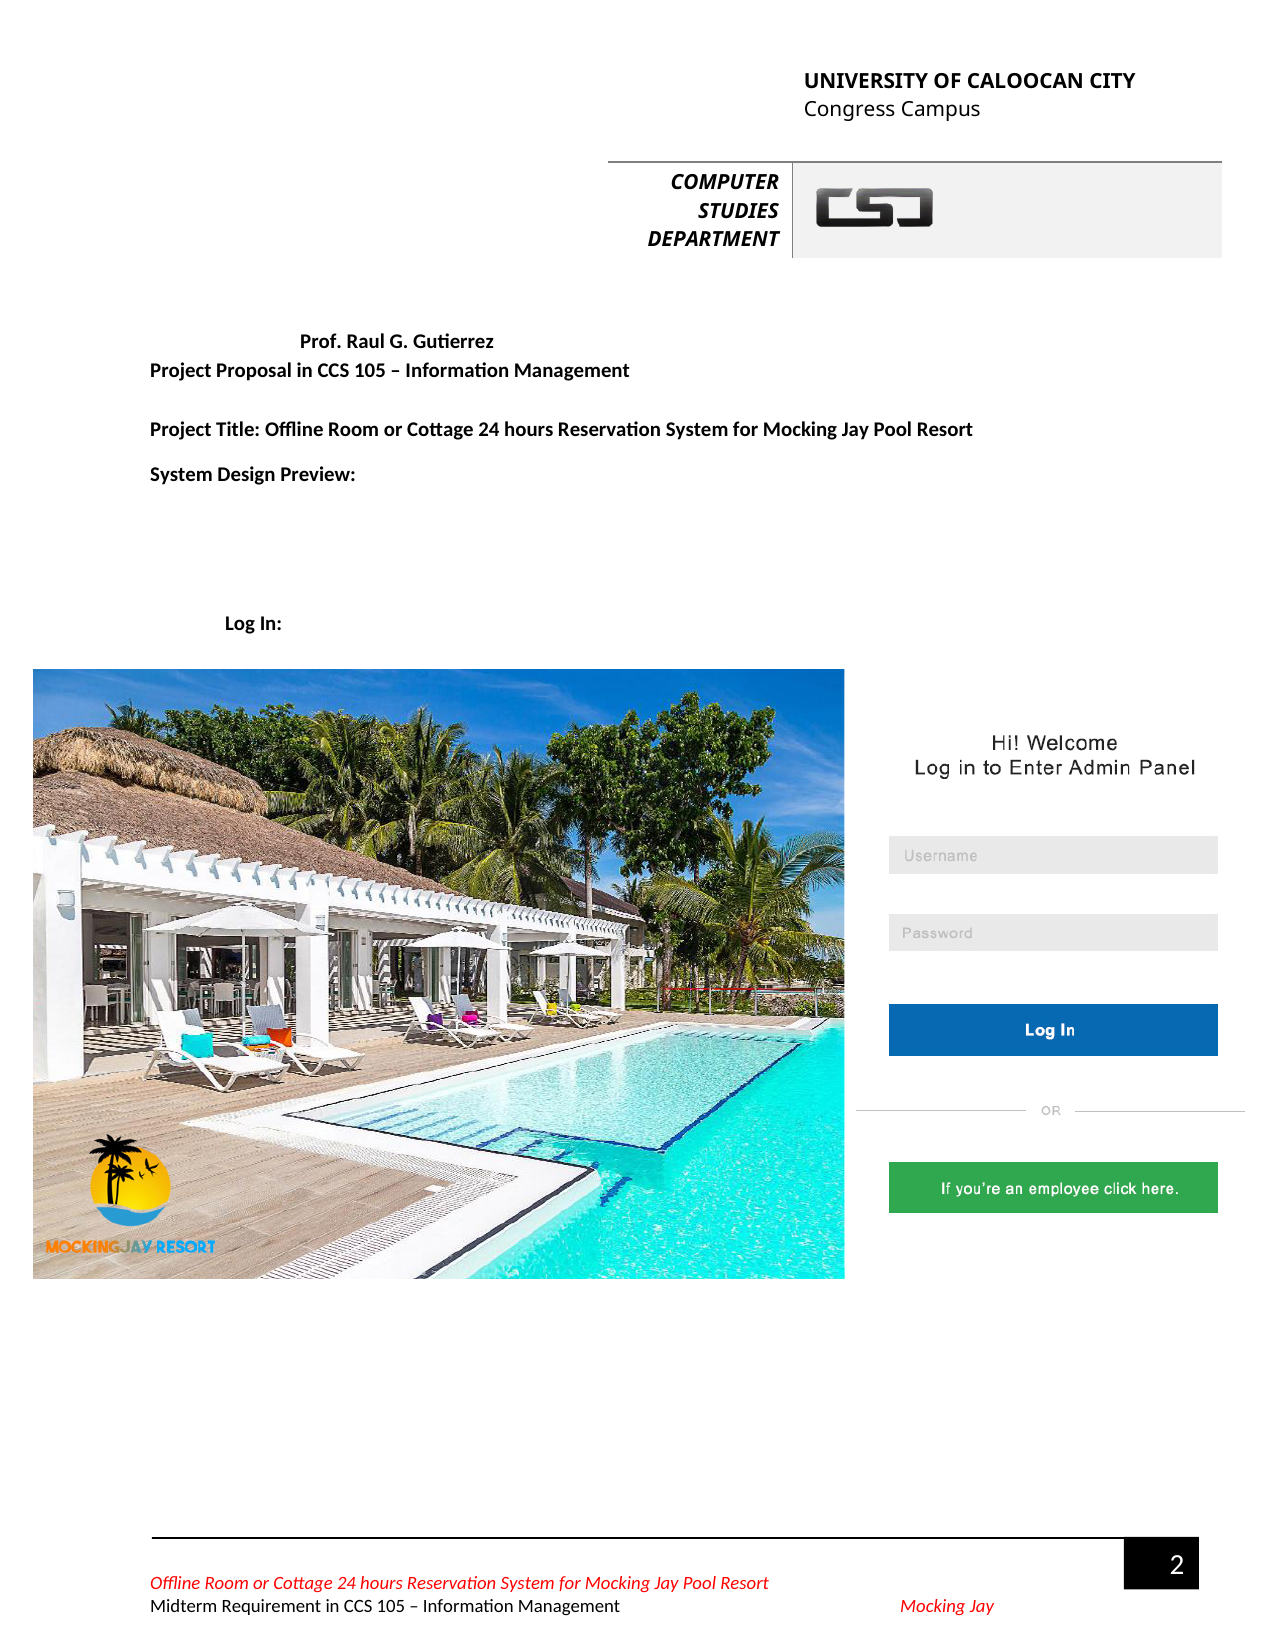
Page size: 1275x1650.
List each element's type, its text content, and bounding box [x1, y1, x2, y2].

text Project Title: Offline Room or Cottage 24 hours Reservation System for Mocking Jay Pool Resort [150, 416, 1125, 441]
text Log In: [150, 610, 1125, 636]
text Prof. Raul G. Gutierrez [150, 328, 1125, 354]
picture [33, 669, 1253, 1279]
text System Design Preview: [150, 462, 1125, 487]
picture [792, 162, 954, 258]
text Project Proposal in CCS 105 – Information Management [150, 357, 1125, 383]
